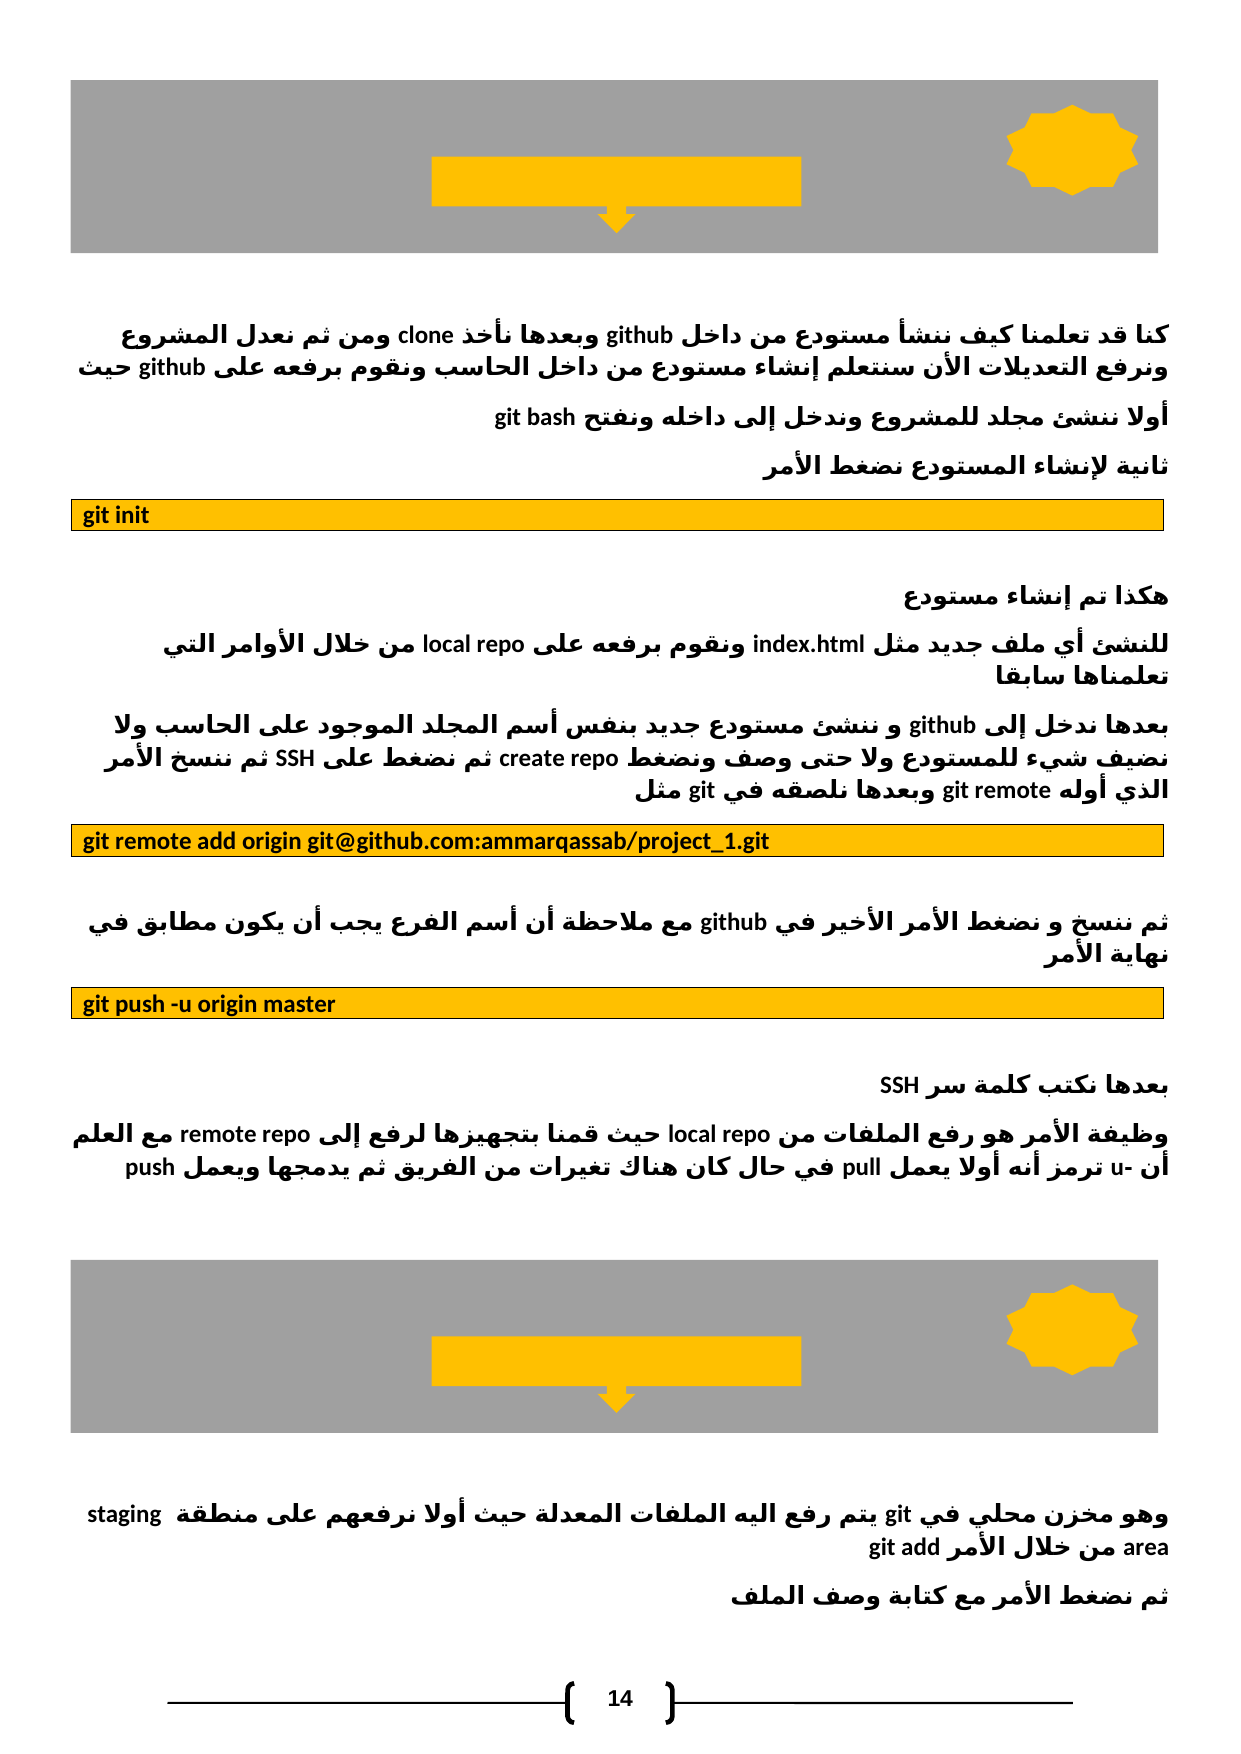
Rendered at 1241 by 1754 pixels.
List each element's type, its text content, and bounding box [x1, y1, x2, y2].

text ثانية لإنشاء المستودع نضغط الأمر [71, 451, 1169, 479]
text بعدها نكتب كلمة سر SSH [71, 1069, 1169, 1099]
text للنشئ أي ملف جديد مثل index.html ونقوم برفعه على local repo من خلال الأوامر التي تعلمناها سابقا [71, 628, 1169, 690]
table_header git remote add origin git@github.com:ammarqassab/project_1.git [72, 825, 1163, 856]
text وظيفة الأمر هو رفع الملفات من local repo حيث قمنا بتجهيزها لرفع إلى remote repo مع العلم أن -u ترمز أنه أولا يعمل pull في حال كان هناك تغيرات من الفريق ثم يدمجها ويعمل push [71, 1118, 1169, 1182]
text هكذا تم إنشاء مستودع [71, 581, 1169, 609]
text وهو مخزن محلي في git يتم رفع اليه الملفات المعدلة حيث أولا نرفعهم على منطقة staging area من خلال الأمر git add [71, 1498, 1169, 1562]
table_header git push -u origin master [72, 988, 1163, 1018]
text بعدها ندخل إلى github و ننشئ مستودع جديد بنفس أسم المجلد الموجود على الحاسب ولا نضيف شيء للمستودع ولا حتى وصف ونضغط create repo ثم نضغط على SSH ثم ننسخ الأمر الذي أوله git remote وبعدها نلصقه في git مثل [71, 709, 1169, 805]
text كنا قد تعلمنا كيف ننشأ مستودع من داخل github وبعدها نأخذ clone ومن ثم نعدل المشروع ونرفع التعديلات الأن سنتعلم إنشاء مستودع من داخل الحاسب ونقوم برفعه على github حيث [71, 319, 1169, 382]
table_header git init [72, 500, 1163, 530]
text ثم نضغط الأمر مع كتابة وصف الملف [71, 1581, 1169, 1610]
text ثم ننسخ و نضغط الأمر الأخير في github مع ملاحظة أن أسم الفرع يجب أن يكون مطابق في نهاية الأمر [71, 906, 1169, 968]
text أولا ننشئ مجلد للمشروع وندخل إلى داخله ونفتح git bash [71, 401, 1169, 432]
